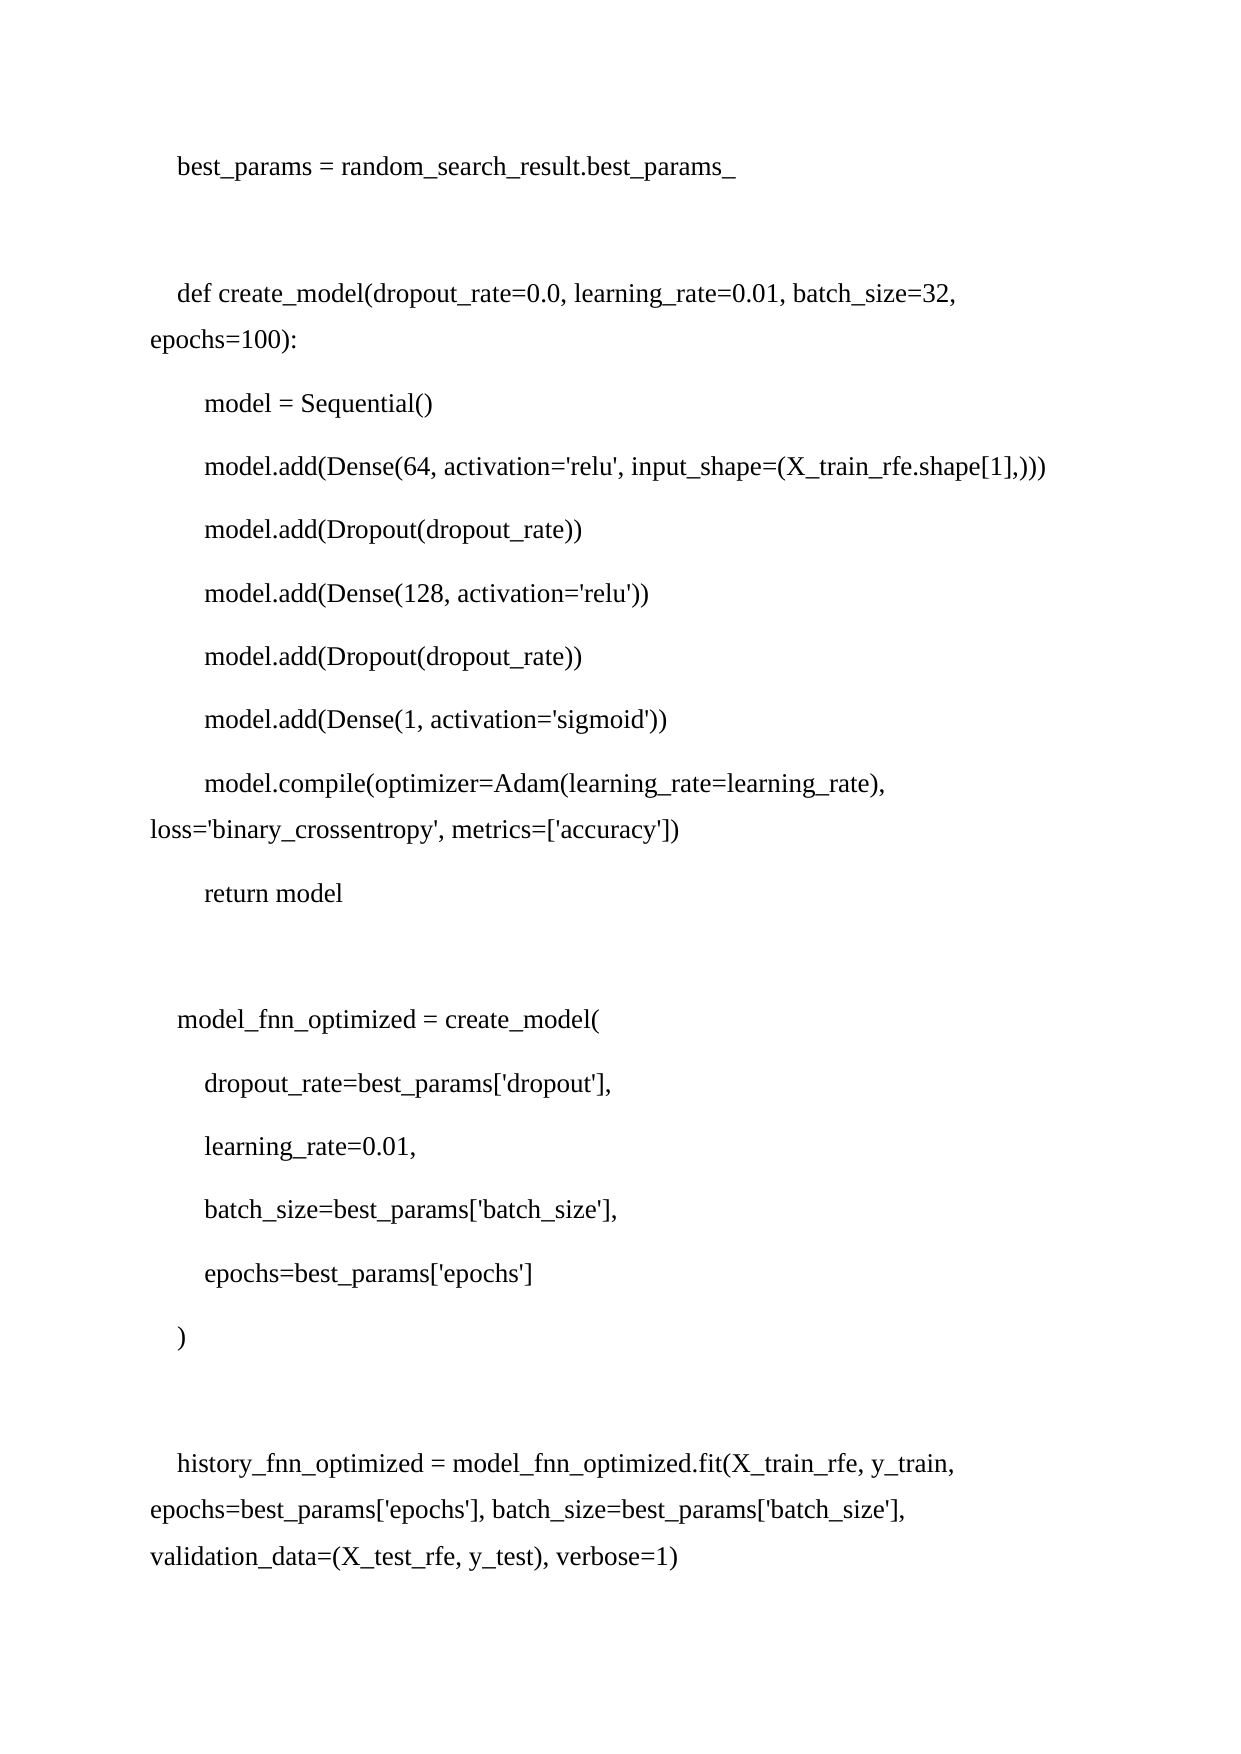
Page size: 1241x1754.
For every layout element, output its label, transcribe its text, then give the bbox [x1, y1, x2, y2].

text model.add(Dense(128, activation='relu')) [150, 577, 1090, 608]
text model.add(Dropout(dropout_rate)) [150, 513, 1090, 544]
text best_params = random_search_result.best_params_ [150, 150, 1090, 181]
text return model [150, 877, 1090, 908]
text history_fnn_optimized = model_fnn_optimized.fit(X_train_rfe, y_train, epochs=best_params['epochs'], batch_size=best_params['batch_size'], validation_data=(X_test_rfe, y_test), verbose=1) [150, 1447, 1090, 1571]
text ) [150, 1320, 1090, 1351]
text model.add(Dropout(dropout_rate)) [150, 640, 1090, 671]
text learning_rate=0.01, [150, 1130, 1090, 1161]
text model.add(Dense(1, activation='sigmoid')) [150, 703, 1090, 734]
text def create_model(dropout_rate=0.0, learning_rate=0.01, batch_size=32, epochs=100): [150, 277, 1090, 354]
text batch_size=best_params['batch_size'], [150, 1193, 1090, 1224]
text model_fnn_optimized = create_model( [150, 1003, 1090, 1034]
text dropout_rate=best_params['dropout'], [150, 1067, 1090, 1098]
text model.add(Dense(64, activation='relu', input_shape=(X_train_rfe.shape[1],))) [150, 450, 1090, 481]
text model = Sequential() [150, 387, 1090, 418]
text epochs=best_params['epochs'] [150, 1257, 1090, 1288]
text model.compile(optimizer=Adam(learning_rate=learning_rate), loss='binary_crossentropy', metrics=['accuracy']) [150, 767, 1090, 844]
